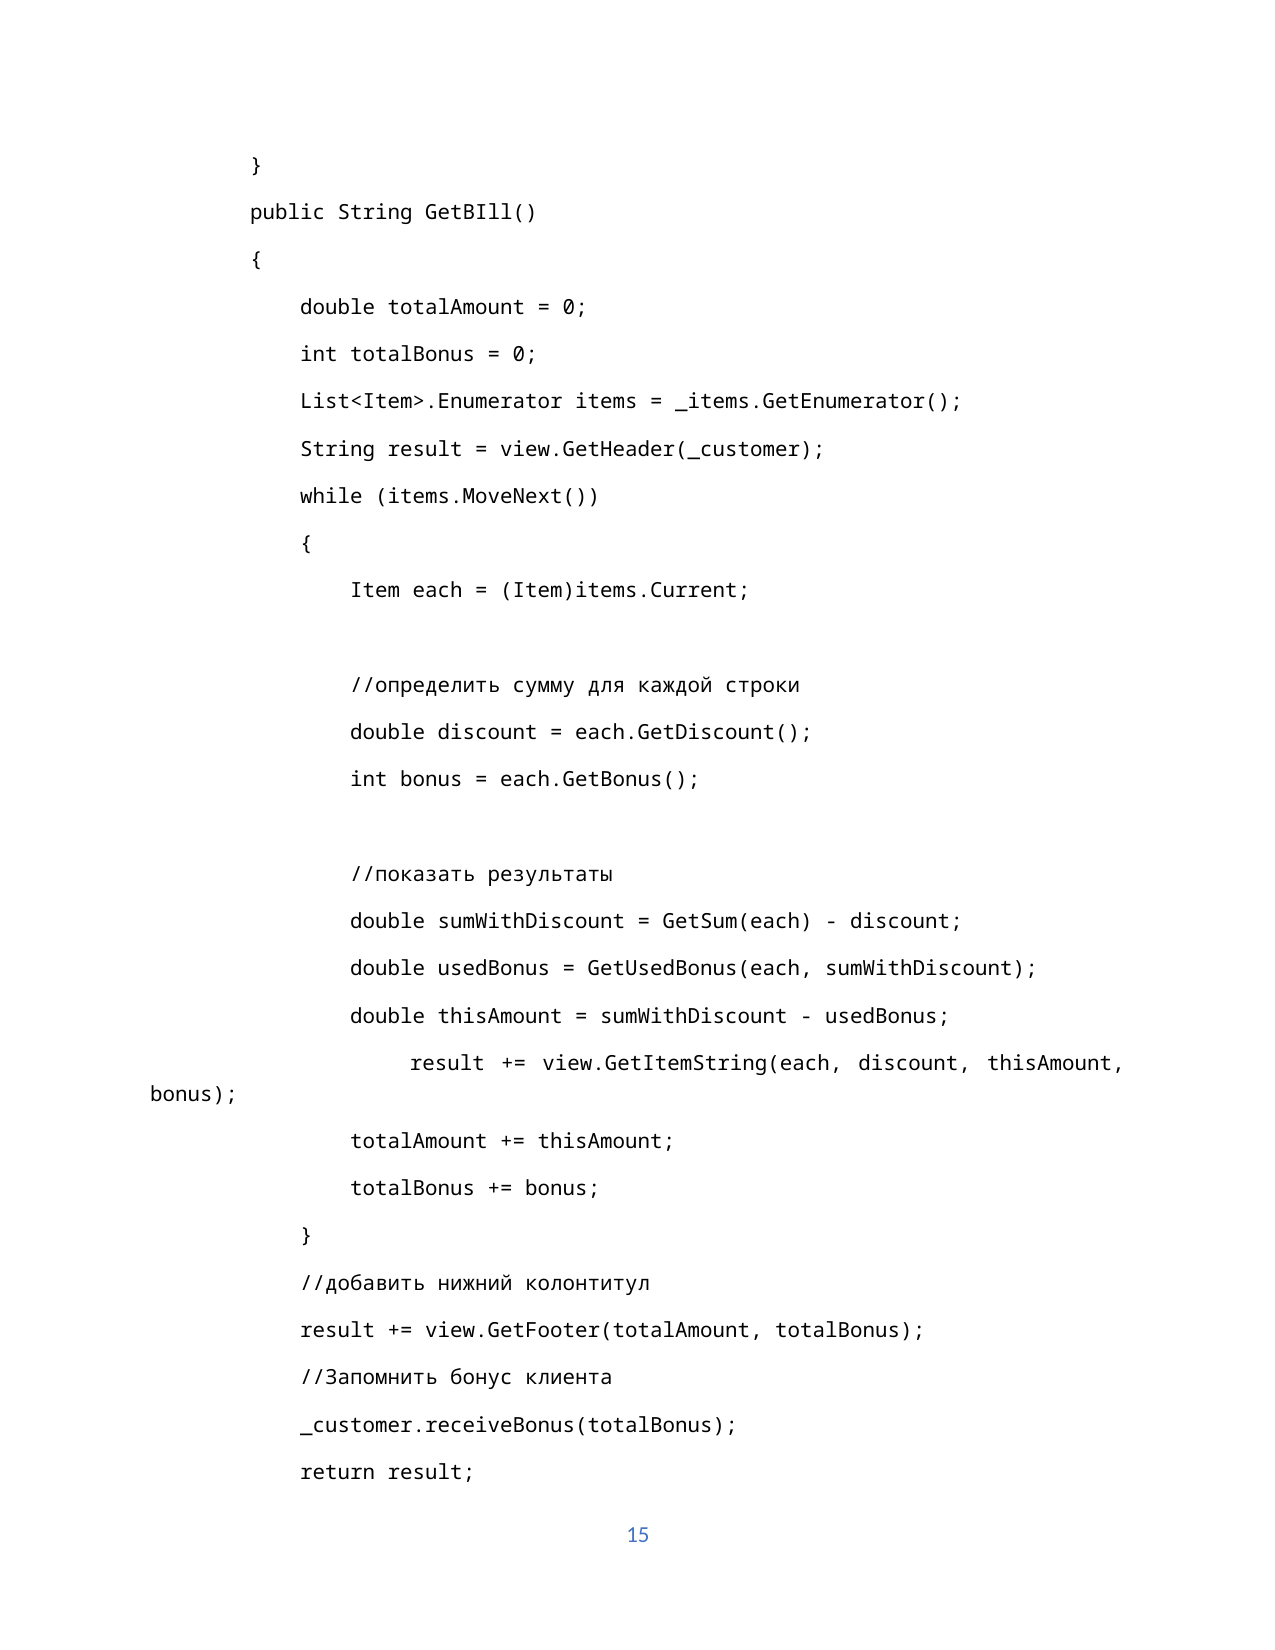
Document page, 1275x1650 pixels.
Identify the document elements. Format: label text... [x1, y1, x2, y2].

text double totalAmount = 0; [150, 292, 1125, 320]
text //Запомнить бонус клиента [150, 1362, 1125, 1391]
text String result = view.GetHeader(_customer); [150, 434, 1125, 462]
text double thisAmount = sumWithDiscount - usedBonus; [150, 1001, 1125, 1029]
text result += view.GetItemString(each, discount, thisAmount, bonus); [150, 1048, 1125, 1107]
text { [150, 244, 1125, 273]
text int bonus = each.GetBonus(); [150, 764, 1125, 793]
text } [150, 1221, 1125, 1249]
text } [150, 150, 1125, 178]
text //добавить нижний колонтитул [150, 1268, 1125, 1296]
text double discount = each.GetDiscount(); [150, 717, 1125, 746]
text result += view.GetFooter(totalAmount, totalBonus); [150, 1315, 1125, 1344]
text List<Item>.Enumerator items = _items.GetEnumerator(); [150, 386, 1125, 415]
text double usedBonus = GetUsedBonus(each, sumWithDiscount); [150, 953, 1125, 982]
text _customer.receiveBonus(totalBonus); [150, 1410, 1125, 1438]
text double sumWithDiscount = GetSum(each) - discount; [150, 906, 1125, 935]
text //определить сумму для каждой строки [150, 670, 1125, 698]
text while (items.MoveNext()) [150, 481, 1125, 509]
text return result; [150, 1457, 1125, 1486]
text totalBonus += bonus; [150, 1173, 1125, 1202]
text { [150, 528, 1125, 557]
text Item each = (Item)items.Current; [150, 576, 1125, 604]
text int totalBonus = 0; [150, 339, 1125, 368]
text public String GetBIll() [150, 197, 1125, 226]
text totalAmount += thisAmount; [150, 1126, 1125, 1154]
text //показать результаты [150, 859, 1125, 887]
